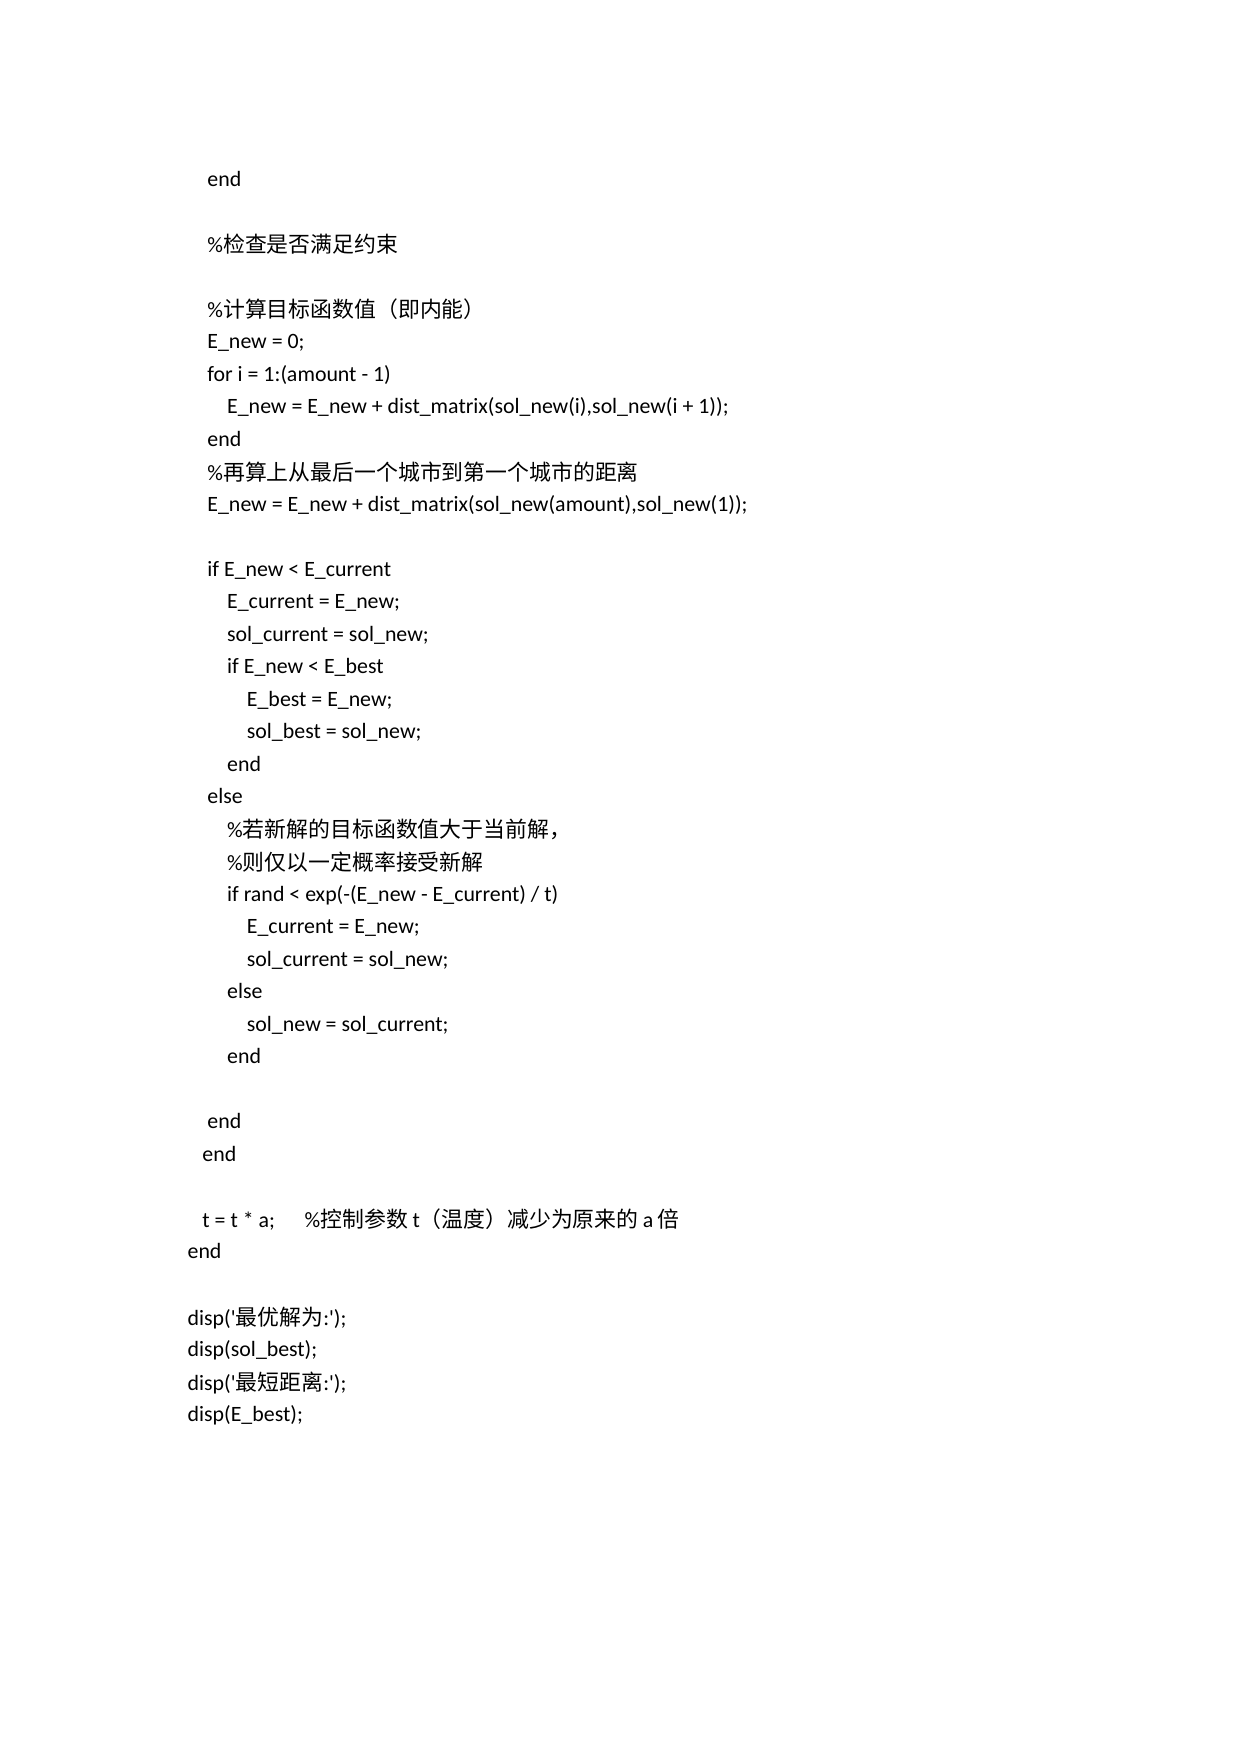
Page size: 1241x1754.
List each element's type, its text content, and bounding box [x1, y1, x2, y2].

text sol_current = sol_new; [187, 942, 1053, 974]
text end [187, 422, 1053, 454]
text end [187, 747, 1053, 779]
text disp('最短距离:'); [187, 1364, 1053, 1397]
text E_current = E_new; [187, 584, 1053, 617]
text E_best = E_new; [187, 682, 1053, 714]
text sol_new = sol_current; [187, 1007, 1053, 1039]
text E_current = E_new; [187, 909, 1053, 942]
text for i = 1:(amount - 1) [187, 357, 1053, 389]
text %检查是否满足约束 [187, 227, 1053, 259]
text sol_best = sol_new; [187, 714, 1053, 747]
text %若新解的目标函数值大于当前解， [187, 812, 1053, 844]
text else [187, 779, 1053, 812]
text end [187, 1137, 1053, 1169]
text end [187, 1104, 1053, 1137]
text disp(sol_best); [187, 1332, 1053, 1364]
text E_new = E_new + dist_matrix(sol_new(i),sol_new(i + 1)); [187, 389, 1053, 422]
text %则仅以一定概率接受新解 [187, 844, 1053, 877]
text E_new = E_new + dist_matrix(sol_new(amount),sol_new(1)); [187, 487, 1053, 519]
text sol_current = sol_new; [187, 617, 1053, 649]
text disp(E_best); [187, 1397, 1053, 1429]
text end [187, 162, 1053, 194]
text %计算目标函数值（即内能） [187, 292, 1053, 324]
text if rand < exp(-(E_new - E_current) / t) [187, 877, 1053, 909]
text else [187, 974, 1053, 1007]
text E_new = 0; [187, 324, 1053, 357]
text if E_new < E_current [187, 552, 1053, 584]
text if E_new < E_best [187, 649, 1053, 682]
text t = t * a; %控制参数t（温度）减少为原来的a倍 [187, 1202, 1053, 1234]
text disp('最优解为:'); [187, 1299, 1053, 1332]
text end [187, 1234, 1053, 1267]
text %再算上从最后一个城市到第一个城市的距离 [187, 454, 1053, 487]
text end [187, 1039, 1053, 1072]
